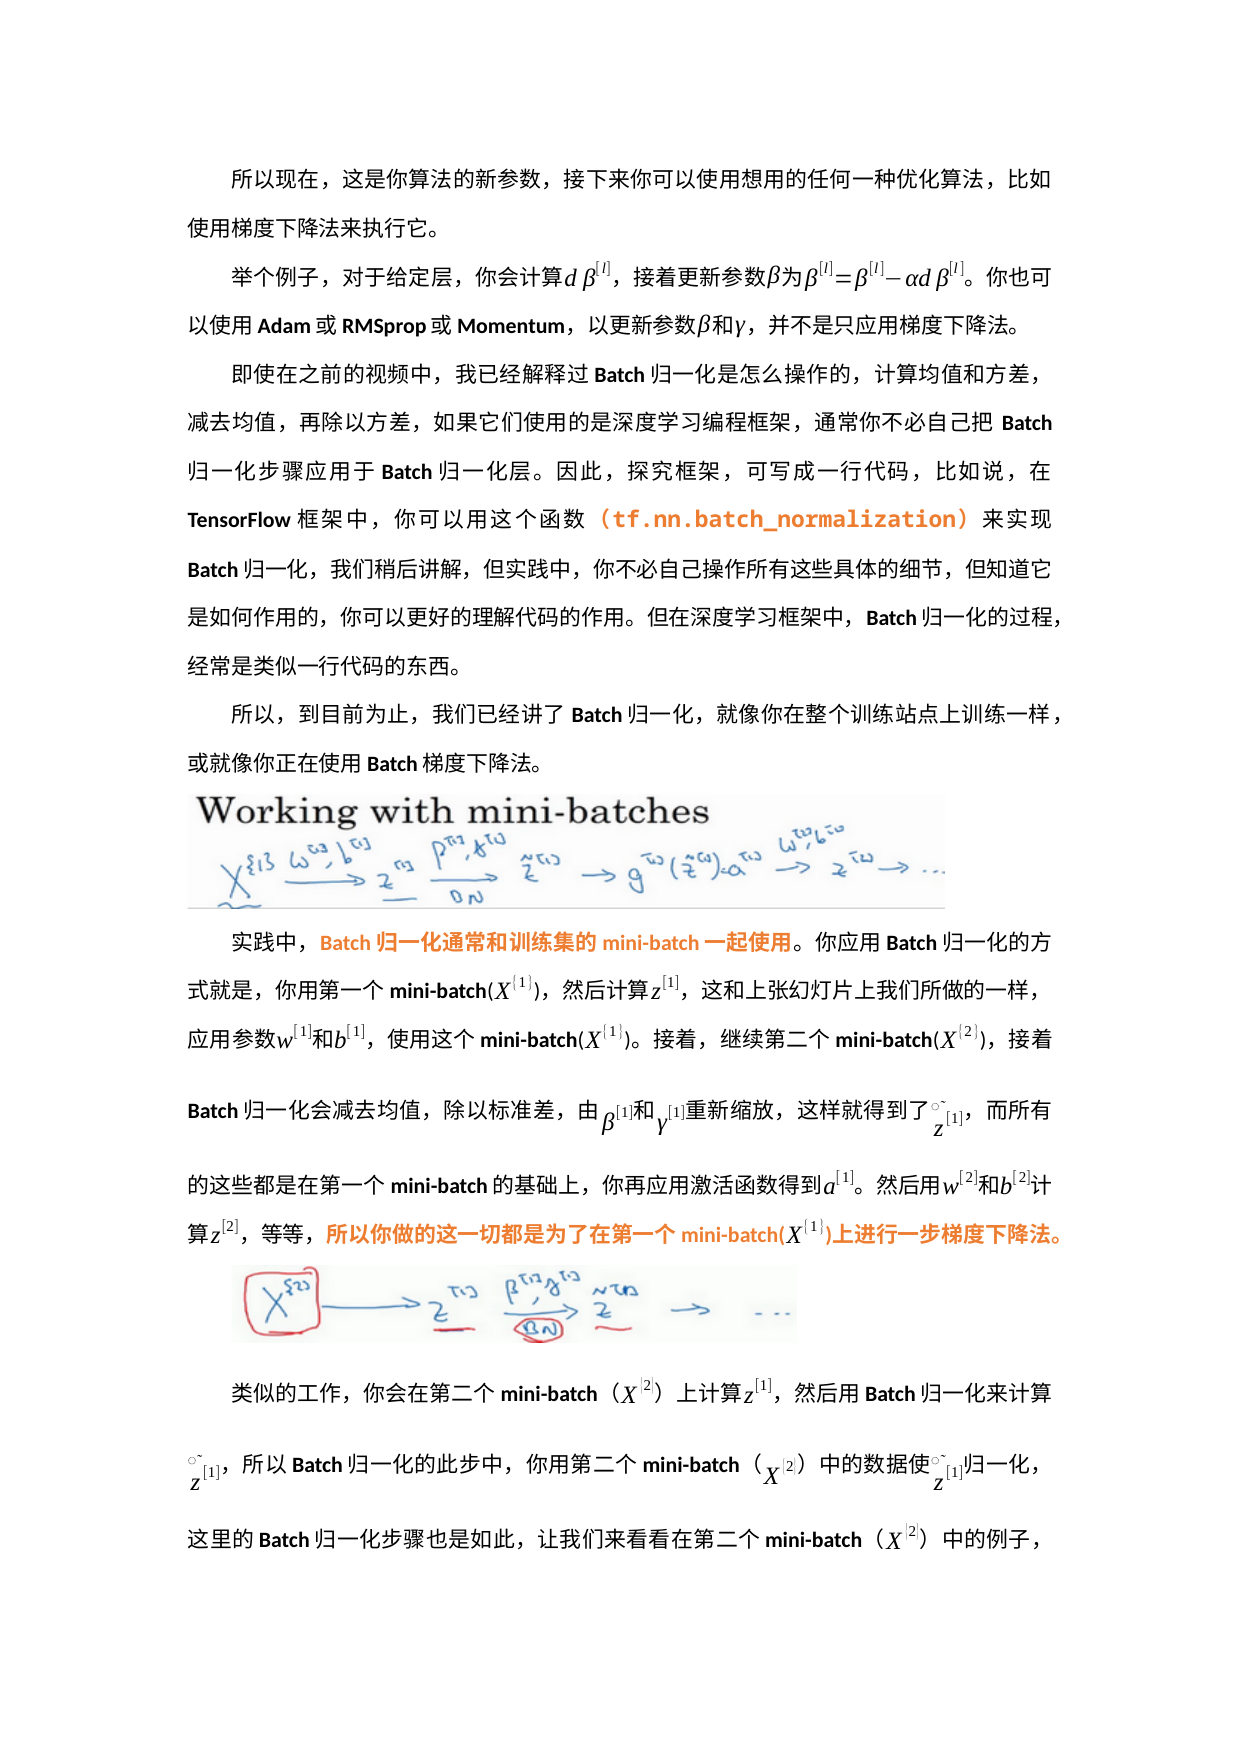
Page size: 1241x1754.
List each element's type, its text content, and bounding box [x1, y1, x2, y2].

text 即使在之前的视频中，我已经解释过Batch归一化是怎么操作的，计算均值和方差，减去均值，再除以方差，如果它们使用的是深度学习编程框架，通常你不必自己把Batch归一化步骤应用于Batch归一化层。因此，探究框架，可写成一行代码，比如说，在TensorFlow框架中，你可以用这个函数（tf.nn.batch_normalization）来实现Batch归一化，我们稍后讲解，但实践中，你不必自己操作所有这些具体的细节，但知道它是如何作用的，你可以更好的理解代码的作用。但在深度学习框架中，Batch归一化的过程，经常是类似一行代码的东西。 [187, 356, 1053, 681]
text 所以现在，这是你算法的新参数，接下来你可以使用想用的任何一种优化算法，比如使用梯度下降法来执行它。 [187, 162, 1053, 243]
text 举个例子，对于给定层，你会计算，接着更新参数为。你也可以使用Adam或RMSprop或Momentum，以更新参数和，并不是只应用梯度下降法。 [187, 259, 1053, 340]
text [187, 1376, 1053, 1554]
text 实践中，Batch归一化通常和训练集的mini-batch一起使用。你应用Batch归一化的方式就是，你用第一个mini-batch()，然后计算，这和上张幻灯片上我们所做的一样，应用参数和，使用这个mini-batch()。接着，继续第二个mini-batch()，接着Batch归一化会减去均值，除以标准差，由和重新缩放，这样就得到了，而所有的这些都是在第一个mini-batch的基础上，你再应用激活函数得到。然后用和计算，等等，所以你做的这一切都是为了在第一个mini-batch()上进行一步梯度下降法。 [187, 924, 1053, 1249]
picture [231, 1265, 797, 1343]
text 所以，到目前为止，我们已经讲了Batch归一化，就像你在整个训练站点上训练一样，或就像你正在使用Batch梯度下降法。 [187, 697, 1053, 778]
picture [187, 794, 945, 909]
